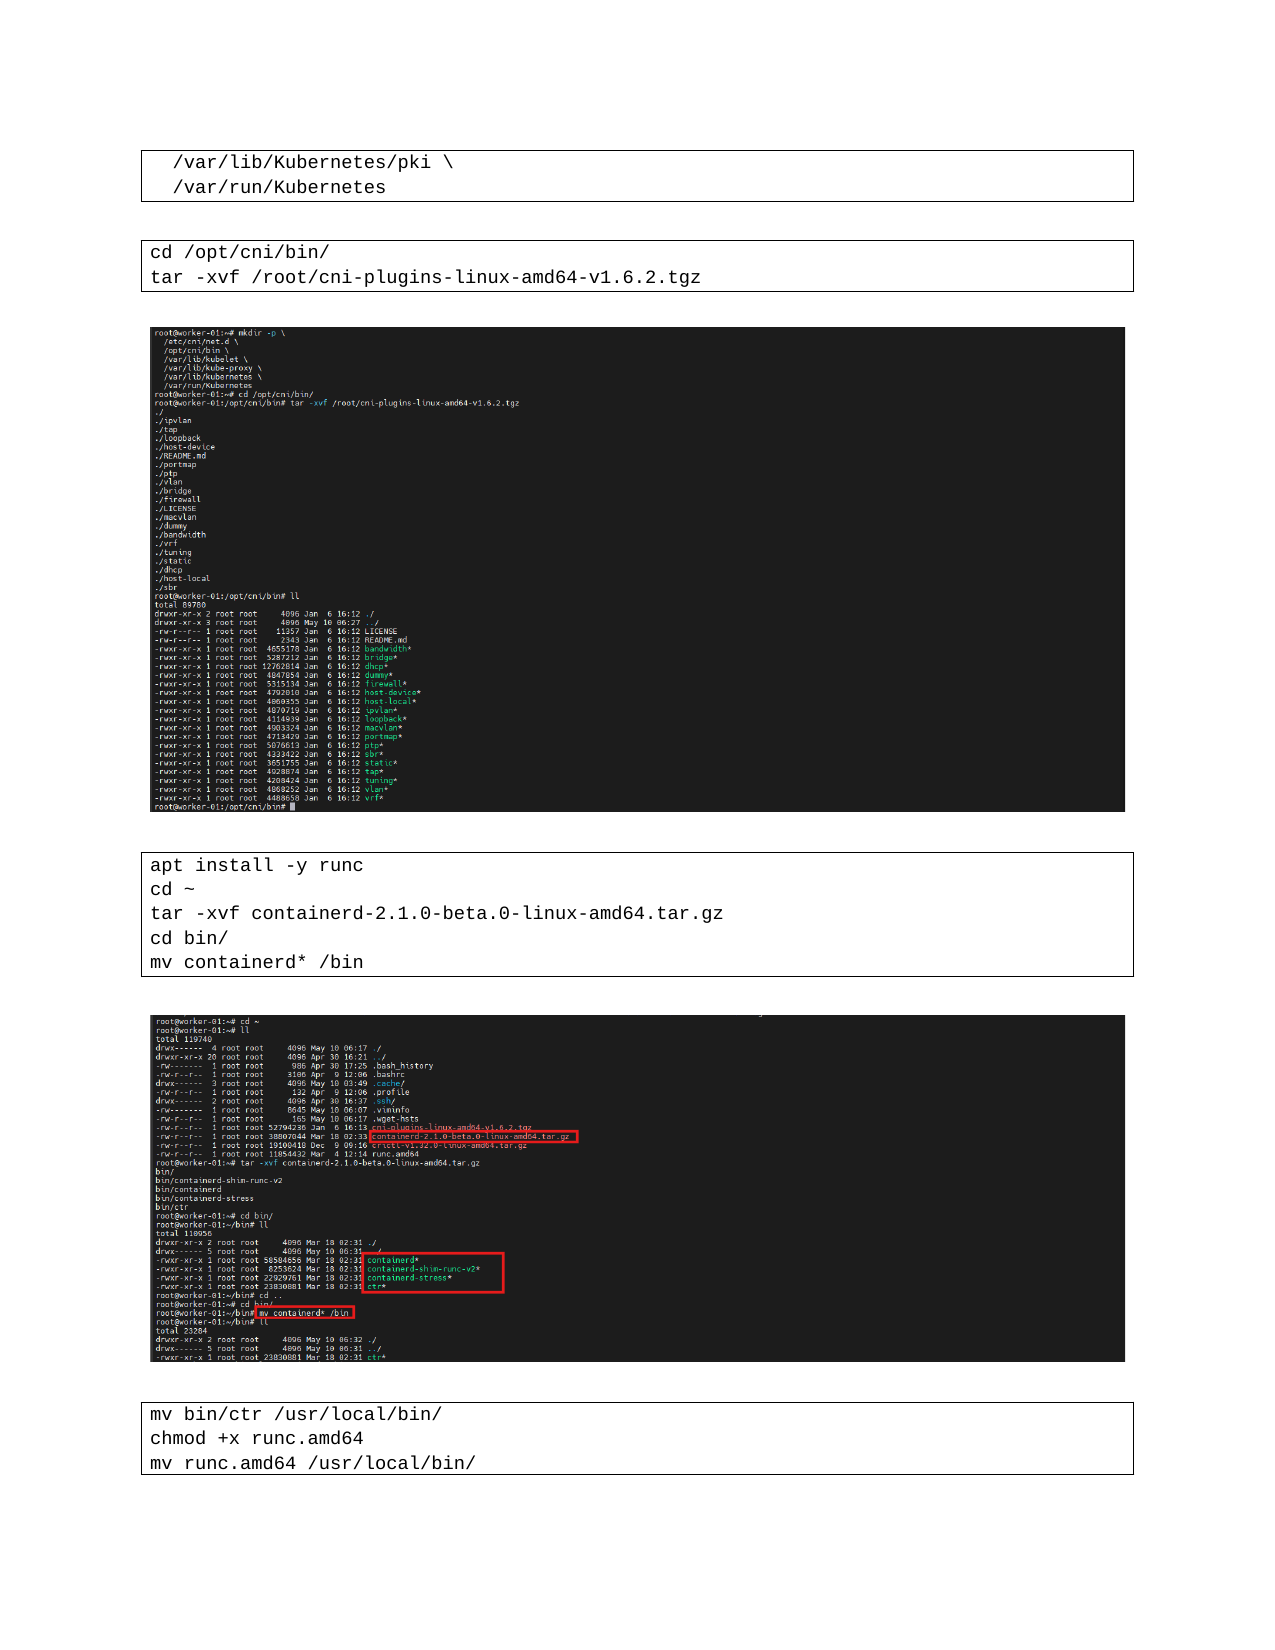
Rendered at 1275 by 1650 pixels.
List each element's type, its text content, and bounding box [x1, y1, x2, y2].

text /var/lib/Kubernetes/pki \ [142, 151, 1133, 174]
text cd bin/ [142, 925, 1133, 950]
text mv containerd* /bin [142, 950, 1133, 976]
text tar -xvf containerd-2.1.0-beta.0-linux-amd64.tar.gz [142, 901, 1133, 925]
picture [150, 1015, 1125, 1362]
text cd ~ [142, 877, 1133, 901]
text chmod +x runc.amd64 [142, 1426, 1133, 1450]
text /var/run/Kubernetes [142, 174, 1133, 201]
text tar -xvf /root/cni-plugins-linux-amd64-v1.6.2.tgz [142, 264, 1133, 291]
text mv bin/ctr /usr/local/bin/ [142, 1403, 1133, 1426]
text apt install -y runc [142, 853, 1133, 877]
text cd /opt/cni/bin/ [142, 241, 1133, 264]
text mv runc.amd64 /usr/local/bin/ [142, 1450, 1133, 1474]
picture [150, 327, 1125, 812]
